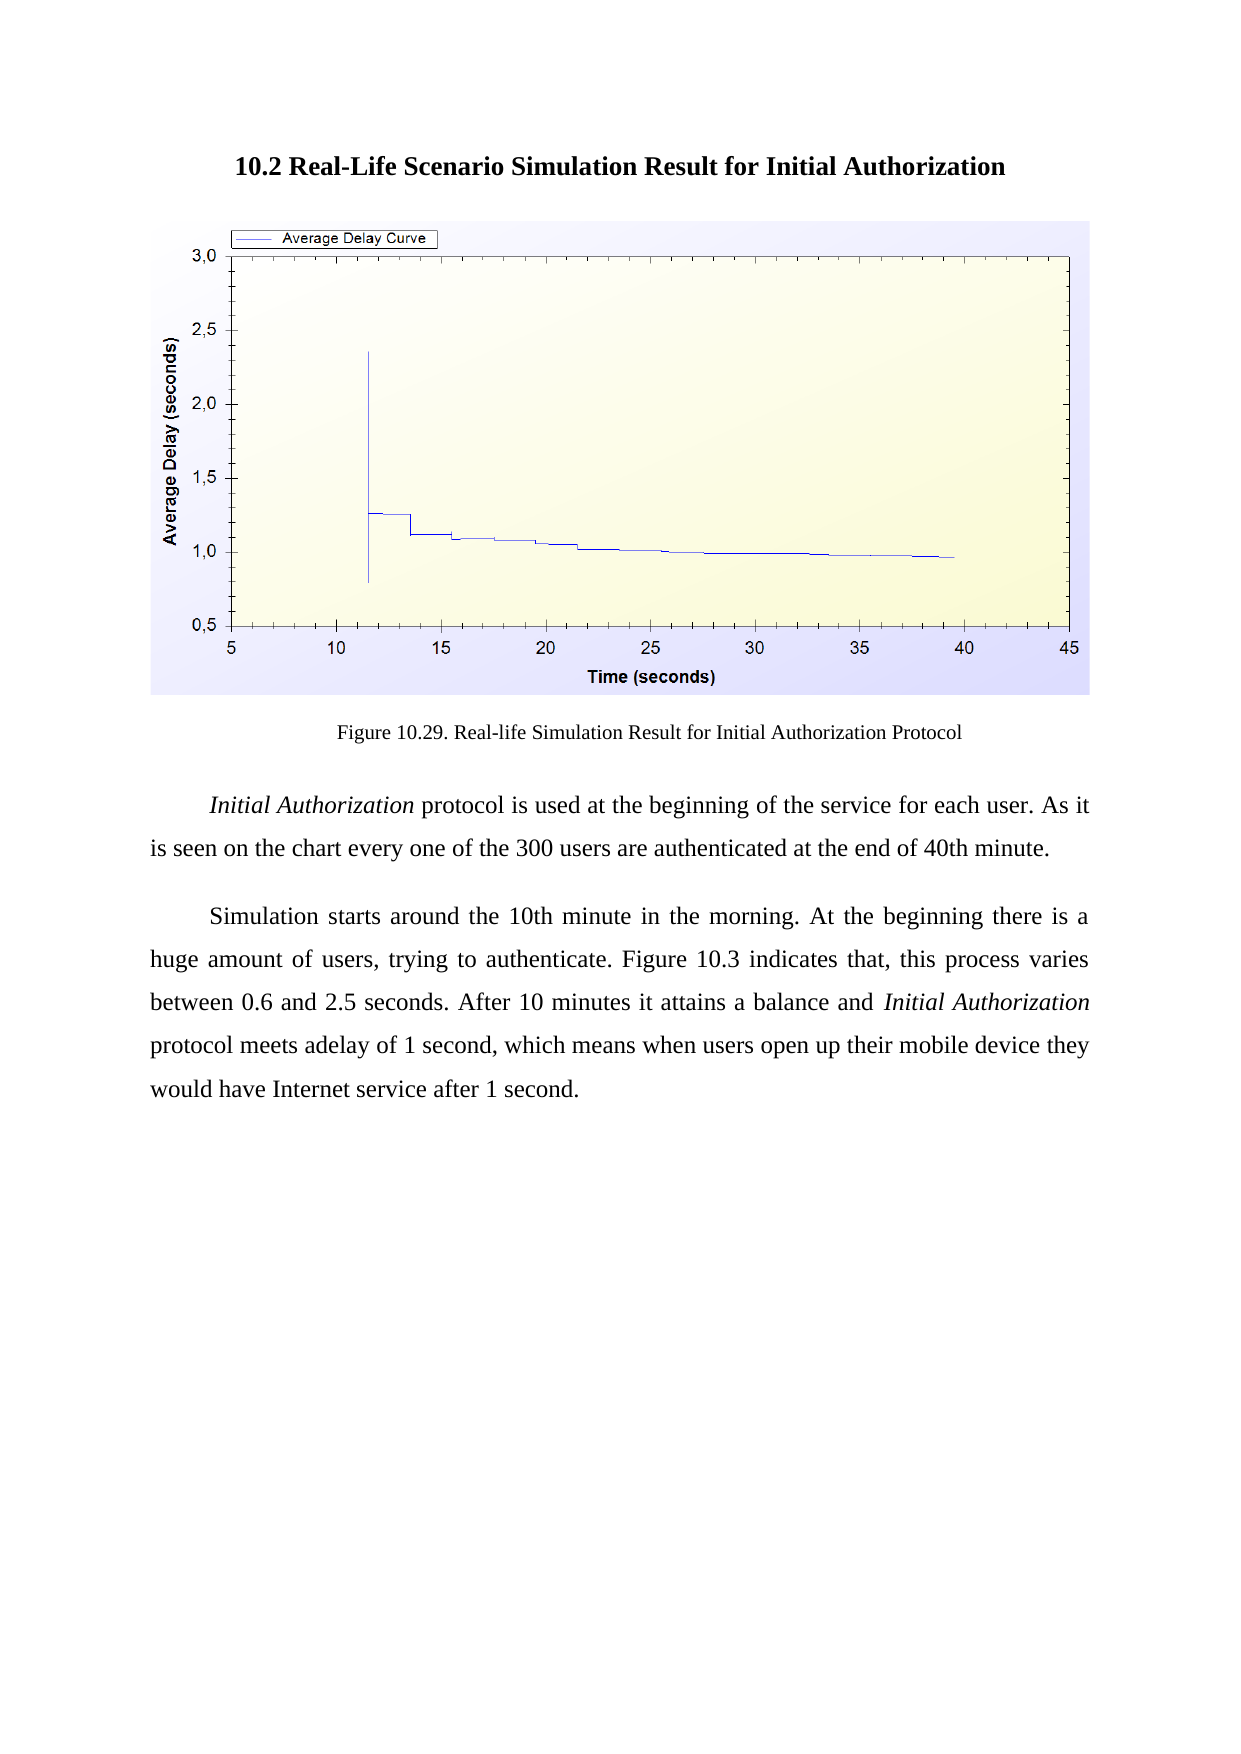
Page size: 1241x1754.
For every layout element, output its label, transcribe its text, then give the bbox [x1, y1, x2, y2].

text Initial Authorization protocol is used at the beginning of the service for each user. As it is seen on the chart every one of the 300 users are authenticated at the end of 40th minute. [150, 790, 1090, 862]
picture [150, 221, 1090, 695]
subtitle 10.2 Real-Life Scenario Simulation Result for Initial Authorization [150, 150, 1090, 181]
text Simulation starts around the 10th minute in the morning. At the beginning there is a huge amount of users, trying to authenticate. Figure 10.3 indicates that, this process varies between 0.6 and 2.5 seconds. After 10 minutes it attains a balance and Initial Authorization protocol meets adelay of 1 second, which means when users open up their mobile device they would have Internet service after 1 second. [150, 901, 1090, 1102]
